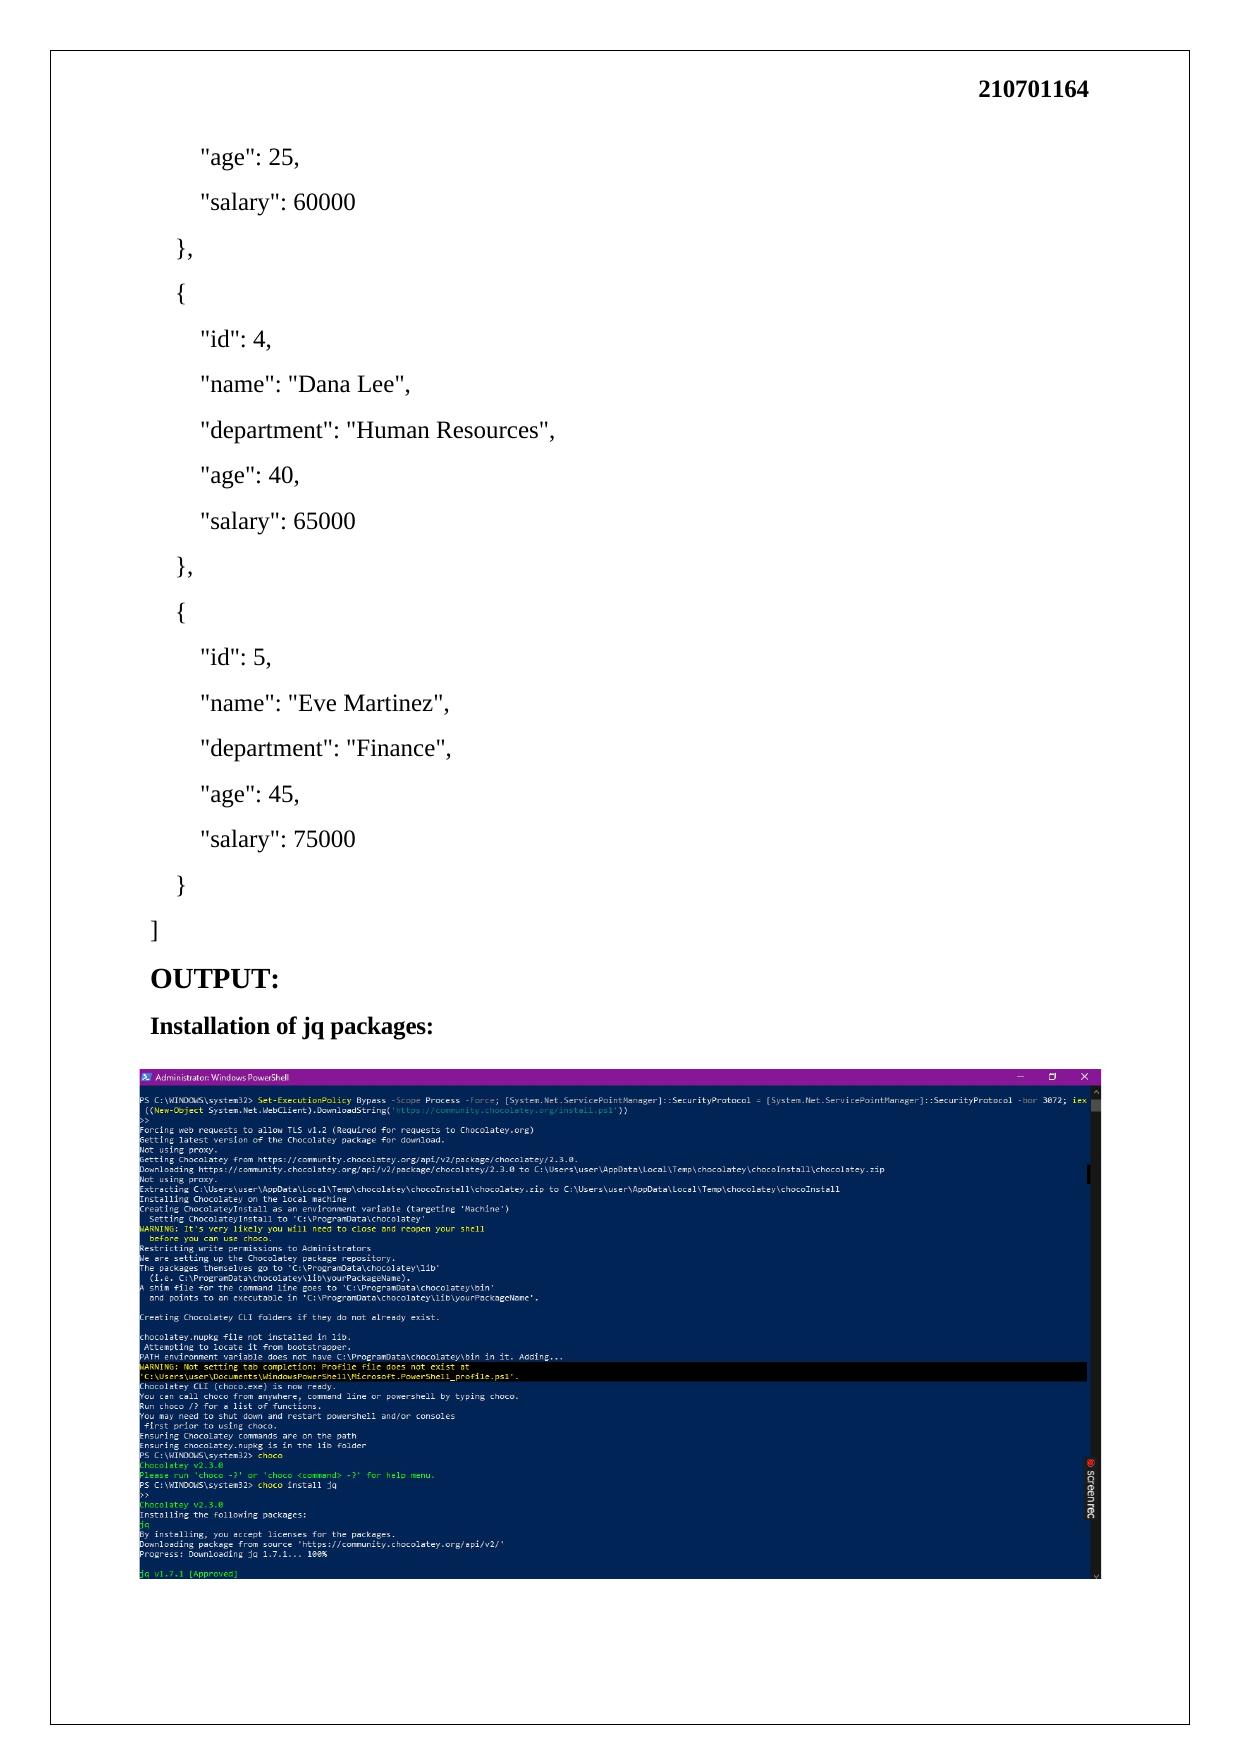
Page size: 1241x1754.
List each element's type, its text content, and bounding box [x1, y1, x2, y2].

picture [139, 1069, 1102, 1579]
subtitle "id": 5, [150, 642, 1101, 671]
subtitle "department": "Human Resources", [150, 415, 1101, 443]
subtitle { [150, 597, 1101, 626]
subtitle }, [150, 551, 1101, 580]
subtitle }, [150, 233, 1101, 261]
subtitle { [150, 278, 1101, 307]
subtitle } [150, 870, 1101, 899]
subtitle "department": "Finance", [150, 733, 1101, 762]
subtitle "salary": 60000 [150, 187, 1101, 216]
subtitle "name": "Eve Martinez", [150, 688, 1101, 717]
subtitle "id": 4, [150, 324, 1101, 352]
subtitle "age": 45, [150, 779, 1101, 808]
subtitle "salary": 65000 [150, 506, 1101, 534]
subtitle Installation of jq packages: [150, 1011, 1101, 1040]
subtitle "salary": 75000 [150, 824, 1101, 853]
subtitle "age": 25, [150, 142, 1101, 170]
subtitle "age": 40, [150, 460, 1101, 489]
subtitle OUTPUT: [150, 961, 1101, 994]
subtitle ] [150, 916, 1101, 944]
subtitle "name": "Dana Lee", [150, 369, 1101, 398]
